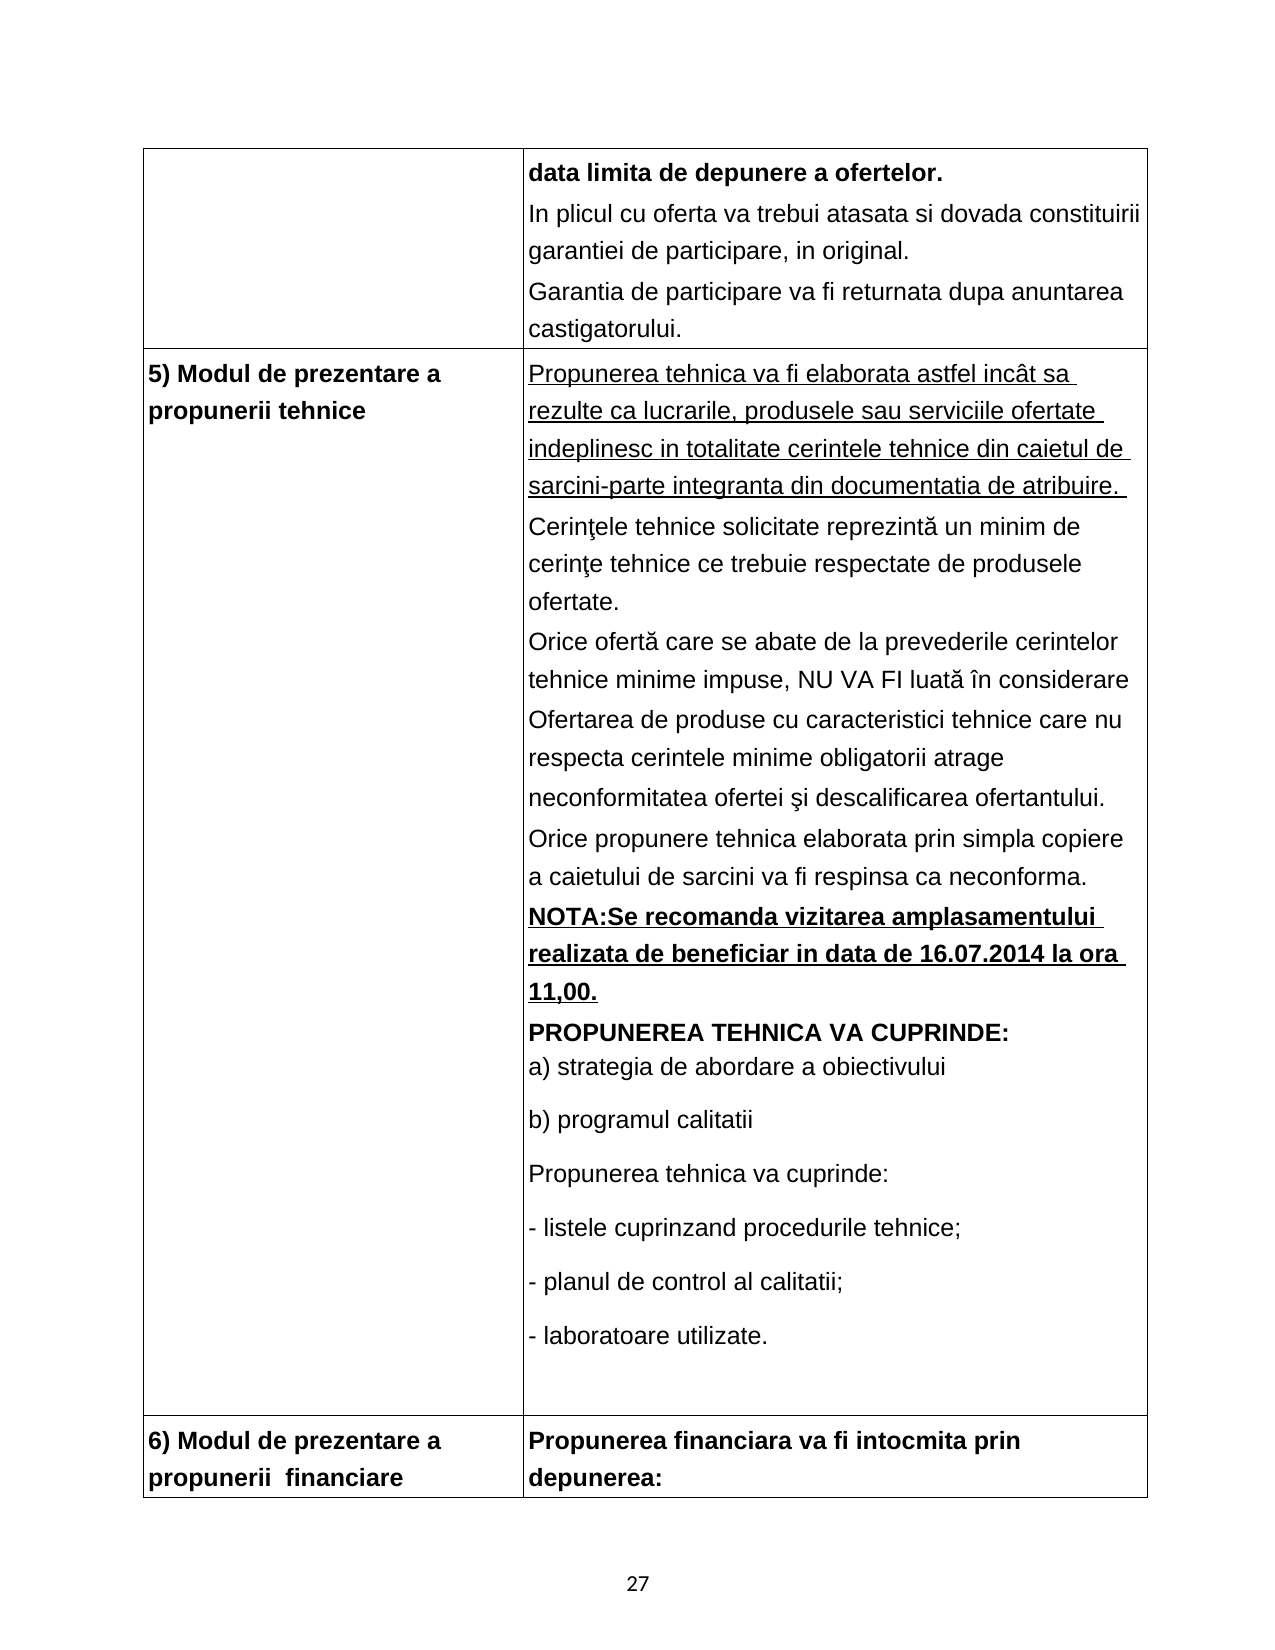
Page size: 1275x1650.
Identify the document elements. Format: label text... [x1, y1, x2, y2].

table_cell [144, 1416, 523, 1497]
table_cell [524, 1416, 1147, 1497]
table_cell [524, 149, 1147, 348]
table_cell Propunerea tehnica va fi elaborata astfel incât sa rezulte ca lucrarile, produsele sau serviciile ofertate indeplinesc in totalitate cerintele tehnice din caietul de sarcini-parte integranta din documentatia de atribuire. Cerinţele tehnice solicitate reprezintă un minim de cerinţe tehnice ce trebuie respectate de produsele ofertate. Orice ofertă care se abate de la prevederile cerintelor tehnice minime impuse, NU VA FI luată în considerare Ofertarea de produse cu caracteristici tehnice care nu respecta cerintele minime obligatorii atrage neconformitatea ofertei şi descalificarea ofertantului. Orice propunere tehnica elaborata prin simpla copiere a caietului de sarcini va fi respinsa ca neconforma. NOTA:Se recomanda vizitarea amplasamentului realizata de beneficiar in data de 16.07.2014 la ora 11,00. PROPUNEREA TEHNICA VA CUPRINDE: a) strategia de abordare a obiectivului b) programul calitatii Propunerea tehnica va cuprinde: - listele cuprinzand procedurile tehnice; - planul de control al calitatii; - laboratoare utilizate. [524, 349, 1147, 1415]
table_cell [144, 149, 523, 348]
table_cell 5) Modul de prezentare a propunerii tehnice [144, 349, 523, 1415]
